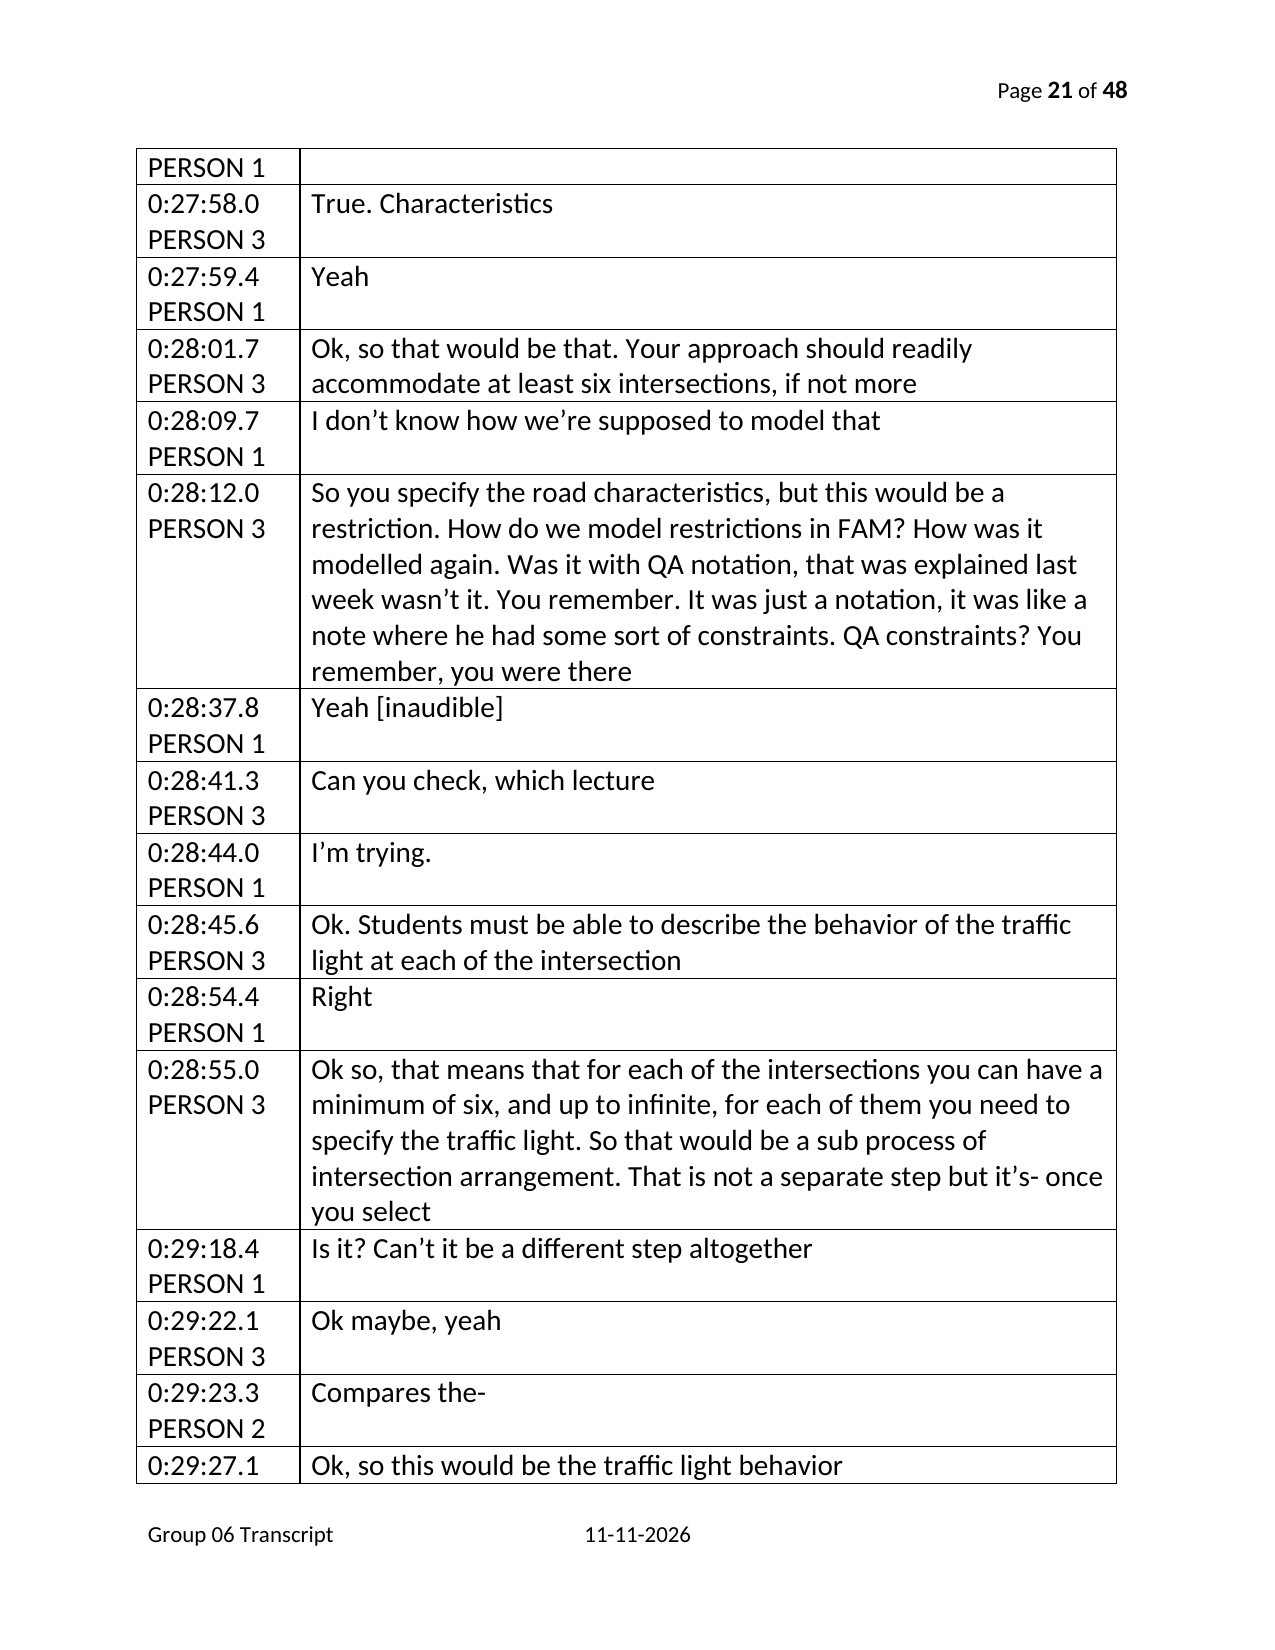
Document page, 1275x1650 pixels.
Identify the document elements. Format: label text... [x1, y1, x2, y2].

table_cell 0:27:59.4 PERSON 1 [137, 258, 299, 329]
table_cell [301, 1447, 1116, 1482]
table_cell 0:28:12.0 PERSON 3 [137, 475, 299, 688]
table_cell 0:27:54.1 PERSON 1 [137, 149, 299, 184]
table_cell Can you check, which lecture [301, 762, 1116, 833]
table_cell 0:28:45.6 PERSON 3 [137, 906, 299, 977]
table_cell Ok so, that means that for each of the intersections you can have a minimum of six, and up to infinite, for each of them you need to specify the traffic light. So that would be a sub process of intersection arrangement. That is not a separate step but it’s- once you select [301, 1051, 1116, 1229]
table_cell So you specify the road characteristics, but this would be a restriction. How do we model restrictions in FAM? How was it modelled again. Was it with QA notation, that was explained last week wasn’t it. You remember. It was just a notation, it was like a note where he had some sort of constraints. QA constraints? You remember, you were there [301, 475, 1116, 688]
table_cell 0:28:41.3 PERSON 3 [137, 762, 299, 833]
table_cell 0:27:58.0 PERSON 3 [137, 185, 299, 257]
table_cell Is it? Can’t it be a different step altogether [301, 1230, 1116, 1301]
table_cell Ok, so that would be that. Your approach should readily accommodate at least six intersections, if not more [301, 330, 1116, 401]
table_cell 0:28:01.7 PERSON 3 [137, 330, 299, 401]
table_cell Ok. Students must be able to describe the behavior of the traffic light at each of the intersection [301, 906, 1116, 977]
table_cell Compares the- [301, 1375, 1116, 1446]
table_cell 0:29:22.1 PERSON 3 [137, 1302, 299, 1373]
table_cell 0:28:55.0 PERSON 3 [137, 1051, 299, 1229]
table_cell True. Characteristics [301, 185, 1116, 257]
table_cell 0:29:18.4 PERSON 1 [137, 1230, 299, 1301]
table_cell I’m trying. [301, 834, 1116, 905]
table_cell 0:28:09.7 PERSON 1 [137, 402, 299, 473]
table_cell 0:28:37.8 PERSON 1 [137, 689, 299, 761]
table_cell 0:29:27.1 PERSON 3 [137, 1447, 299, 1482]
table_cell I don’t know how we’re supposed to model that [301, 402, 1116, 473]
table_cell Right [301, 979, 1116, 1050]
table_cell 0:28:44.0 PERSON 1 [137, 834, 299, 905]
table_cell Ok maybe, yeah [301, 1302, 1116, 1373]
table_cell 0:29:23.3 PERSON 2 [137, 1375, 299, 1446]
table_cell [301, 149, 1116, 184]
table_cell 0:28:54.4 PERSON 1 [137, 979, 299, 1050]
table_cell Yeah [301, 258, 1116, 329]
table_cell Yeah [inaudible] [301, 689, 1116, 761]
